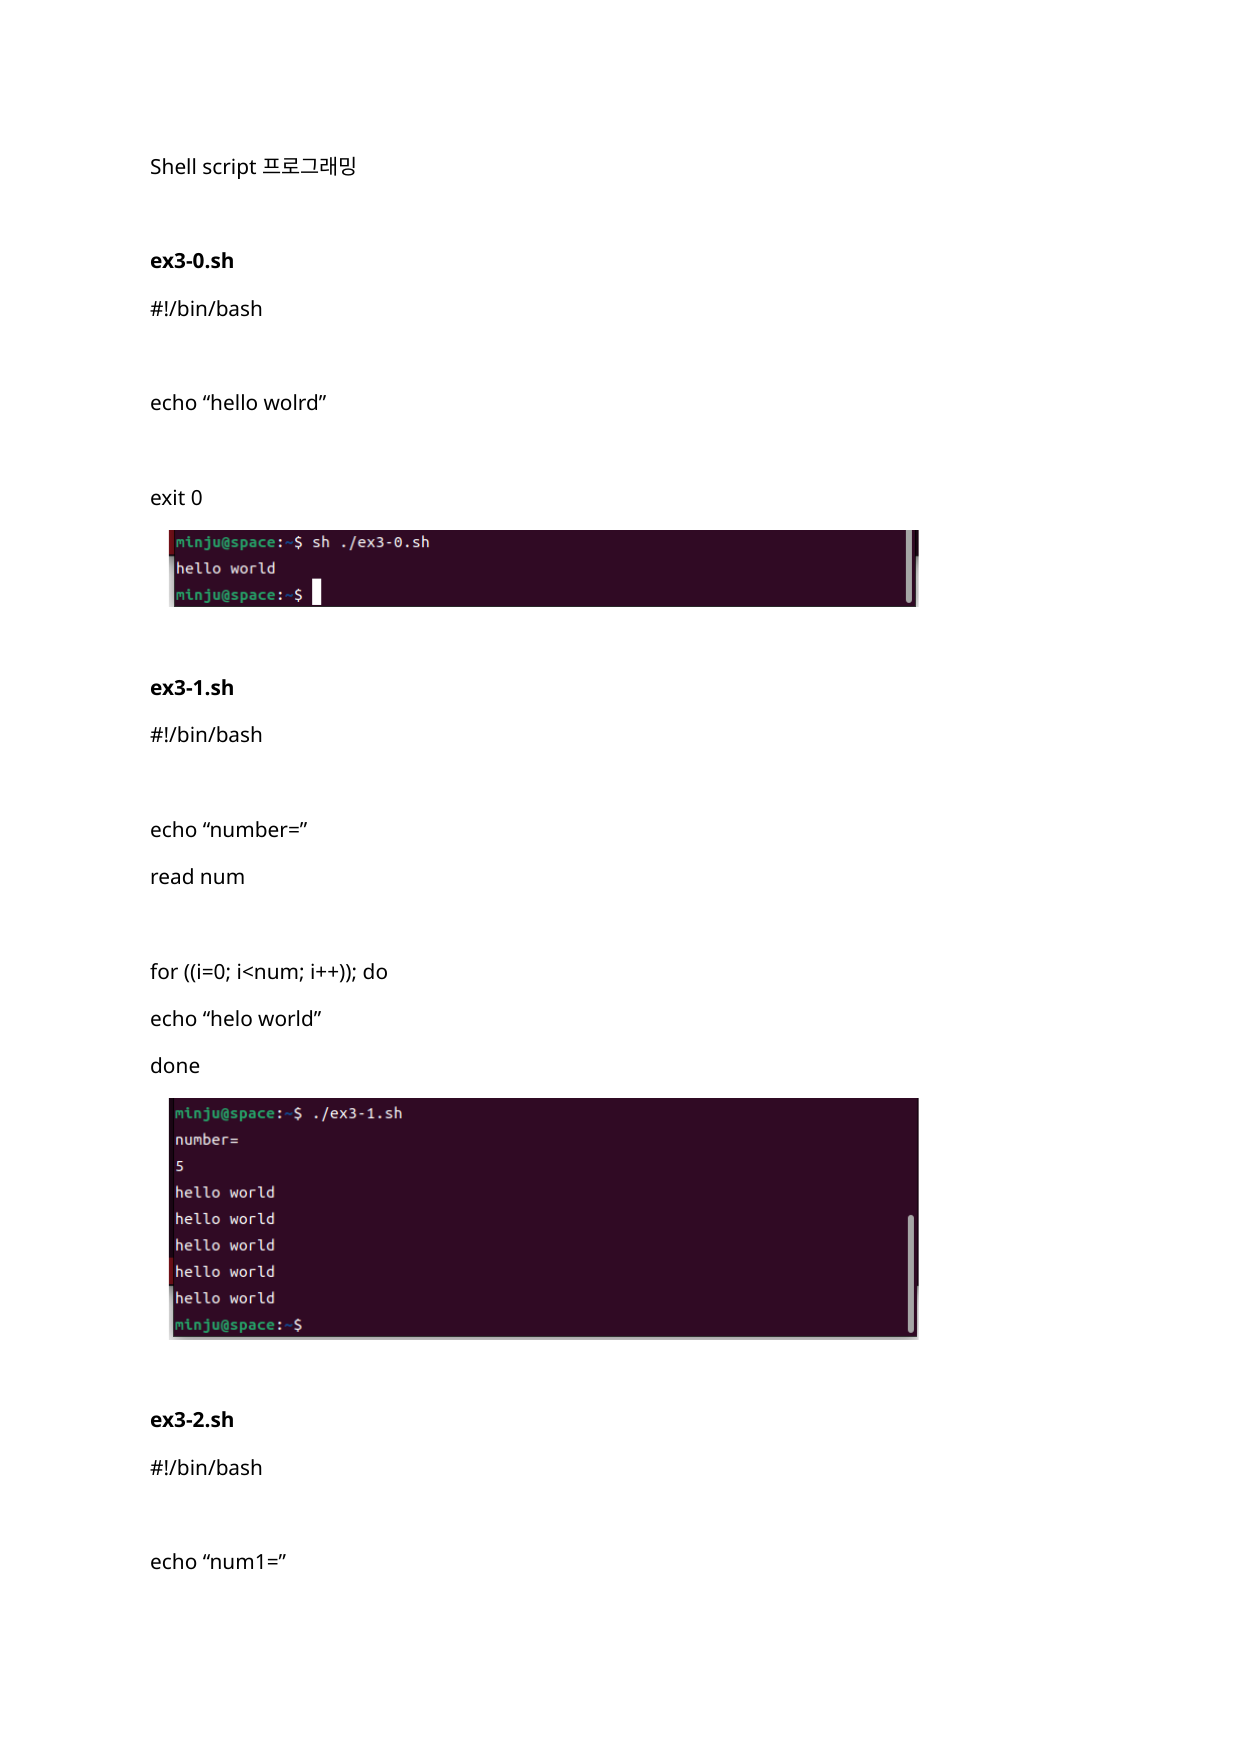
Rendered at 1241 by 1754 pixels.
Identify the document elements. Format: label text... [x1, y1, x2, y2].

text ex3-0.sh [150, 247, 1090, 275]
text echo “hello wolrd” [150, 388, 1090, 417]
text ex3-1.sh [150, 673, 1090, 702]
text exit 0 [150, 483, 1090, 512]
text done [150, 1051, 1090, 1080]
text echo “helo world” [150, 1004, 1090, 1033]
text #!/bin/bash [150, 294, 1090, 322]
text echo “num1=” [150, 1547, 1090, 1576]
text read num [150, 862, 1090, 891]
text ex3-2.sh [150, 1406, 1090, 1434]
text #!/bin/bash [150, 720, 1090, 749]
text Shell script 프로그래밍 [150, 150, 1090, 180]
text for ((i=0; i<num; i++)); do [150, 957, 1090, 985]
text #!/bin/bash [150, 1453, 1090, 1481]
text echo “number=” [150, 815, 1090, 843]
